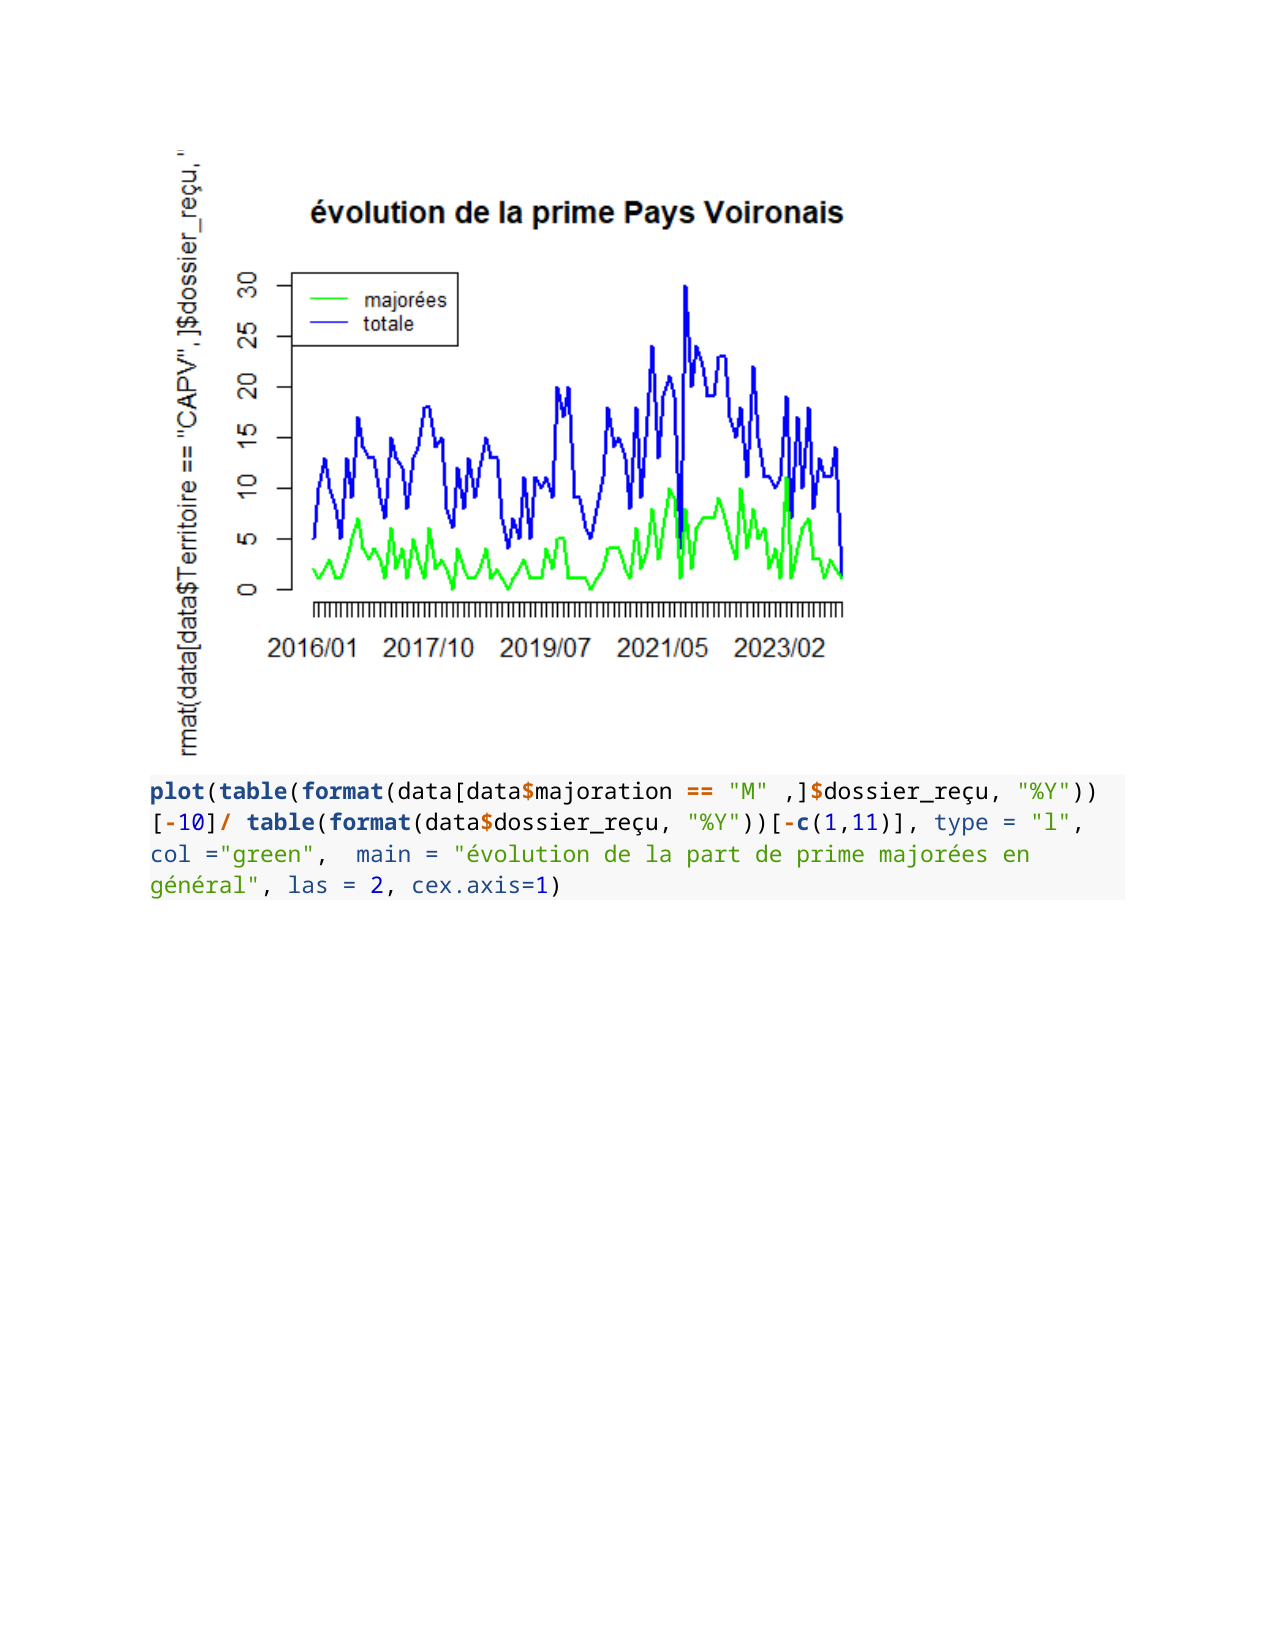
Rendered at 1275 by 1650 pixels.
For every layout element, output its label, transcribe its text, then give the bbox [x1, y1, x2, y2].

picture [168, 150, 927, 757]
text plot(table(format(data[data$majoration == "M" ,]$dossier_reçu, "%Y"))[-10]/ table(format(data$dossier_reçu, "%Y"))[-c(1,11)], type = "l", col ="green", main = "évolution de la part de prime majorées en général", las = 2, cex.axis=1) [562, 775, 1125, 900]
